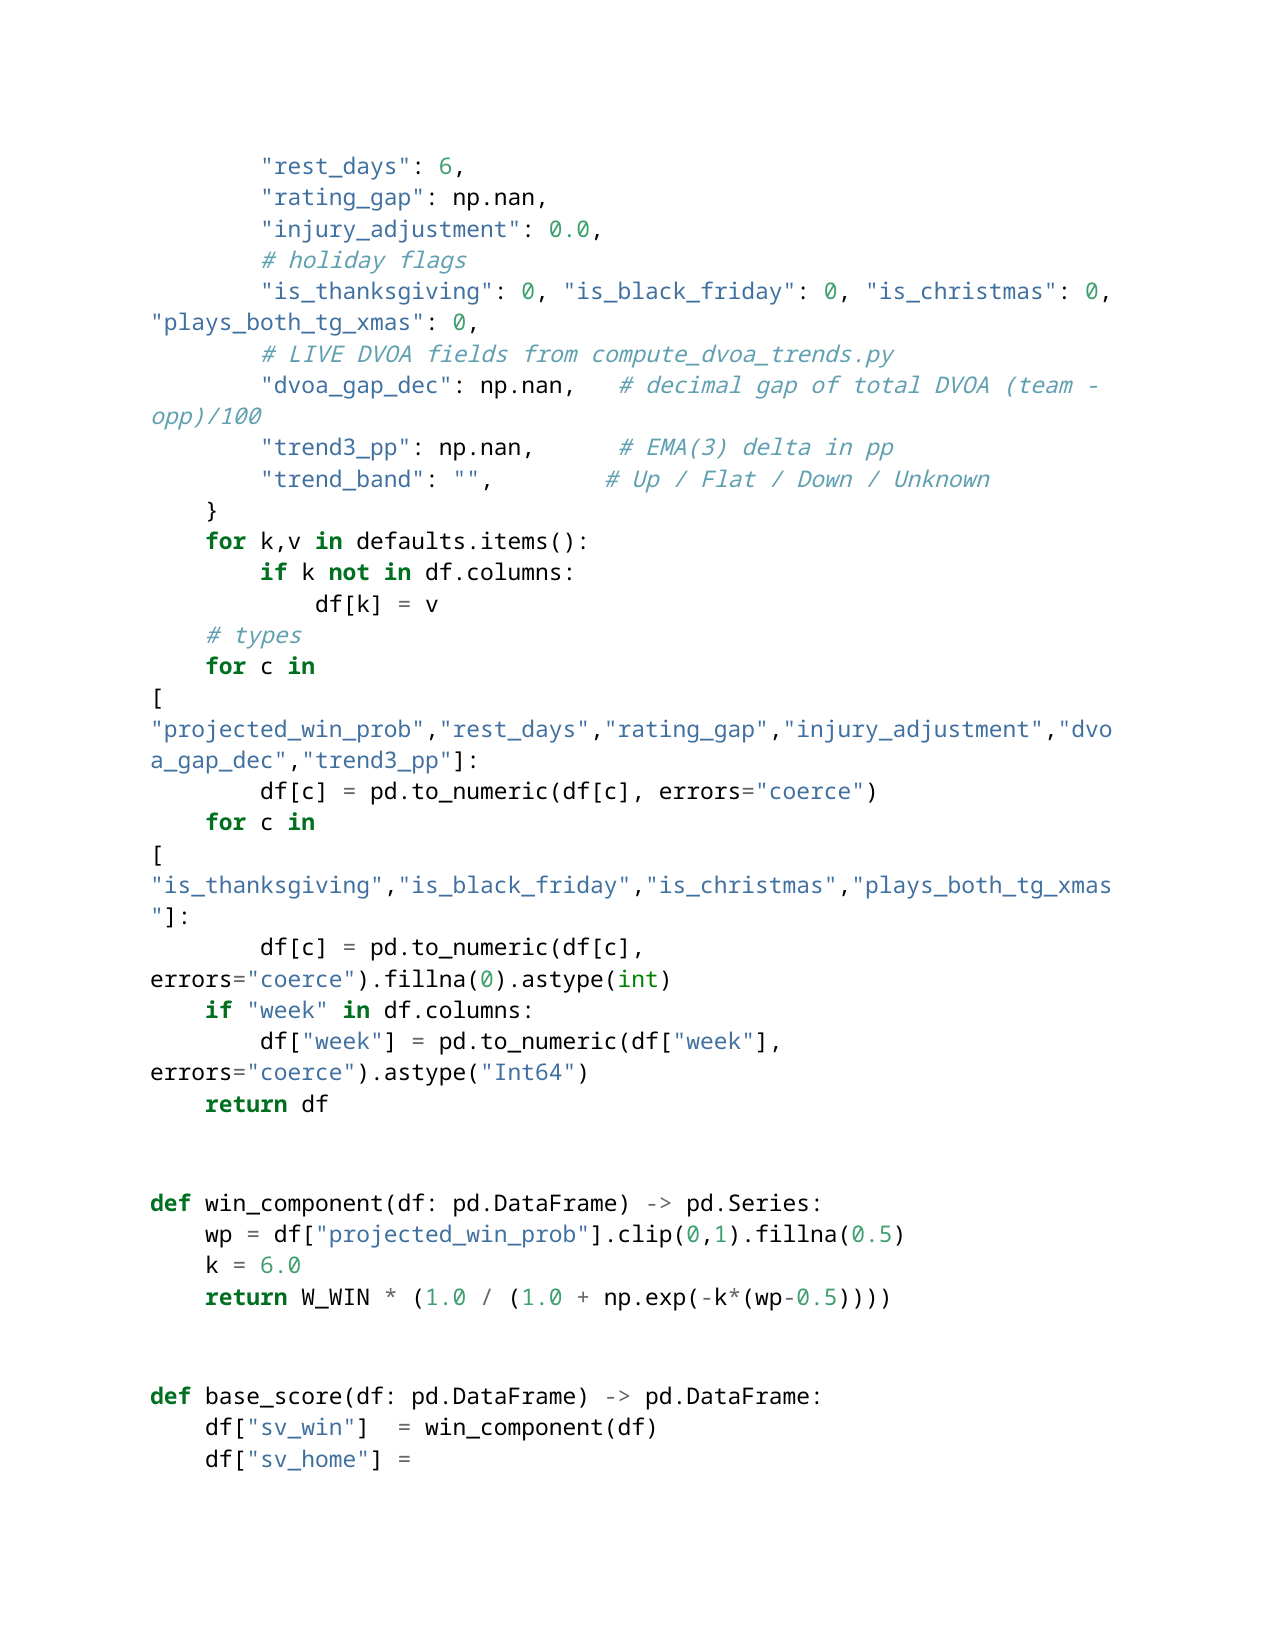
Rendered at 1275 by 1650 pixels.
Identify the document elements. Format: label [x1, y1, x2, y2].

text [150, 150, 1125, 1474]
